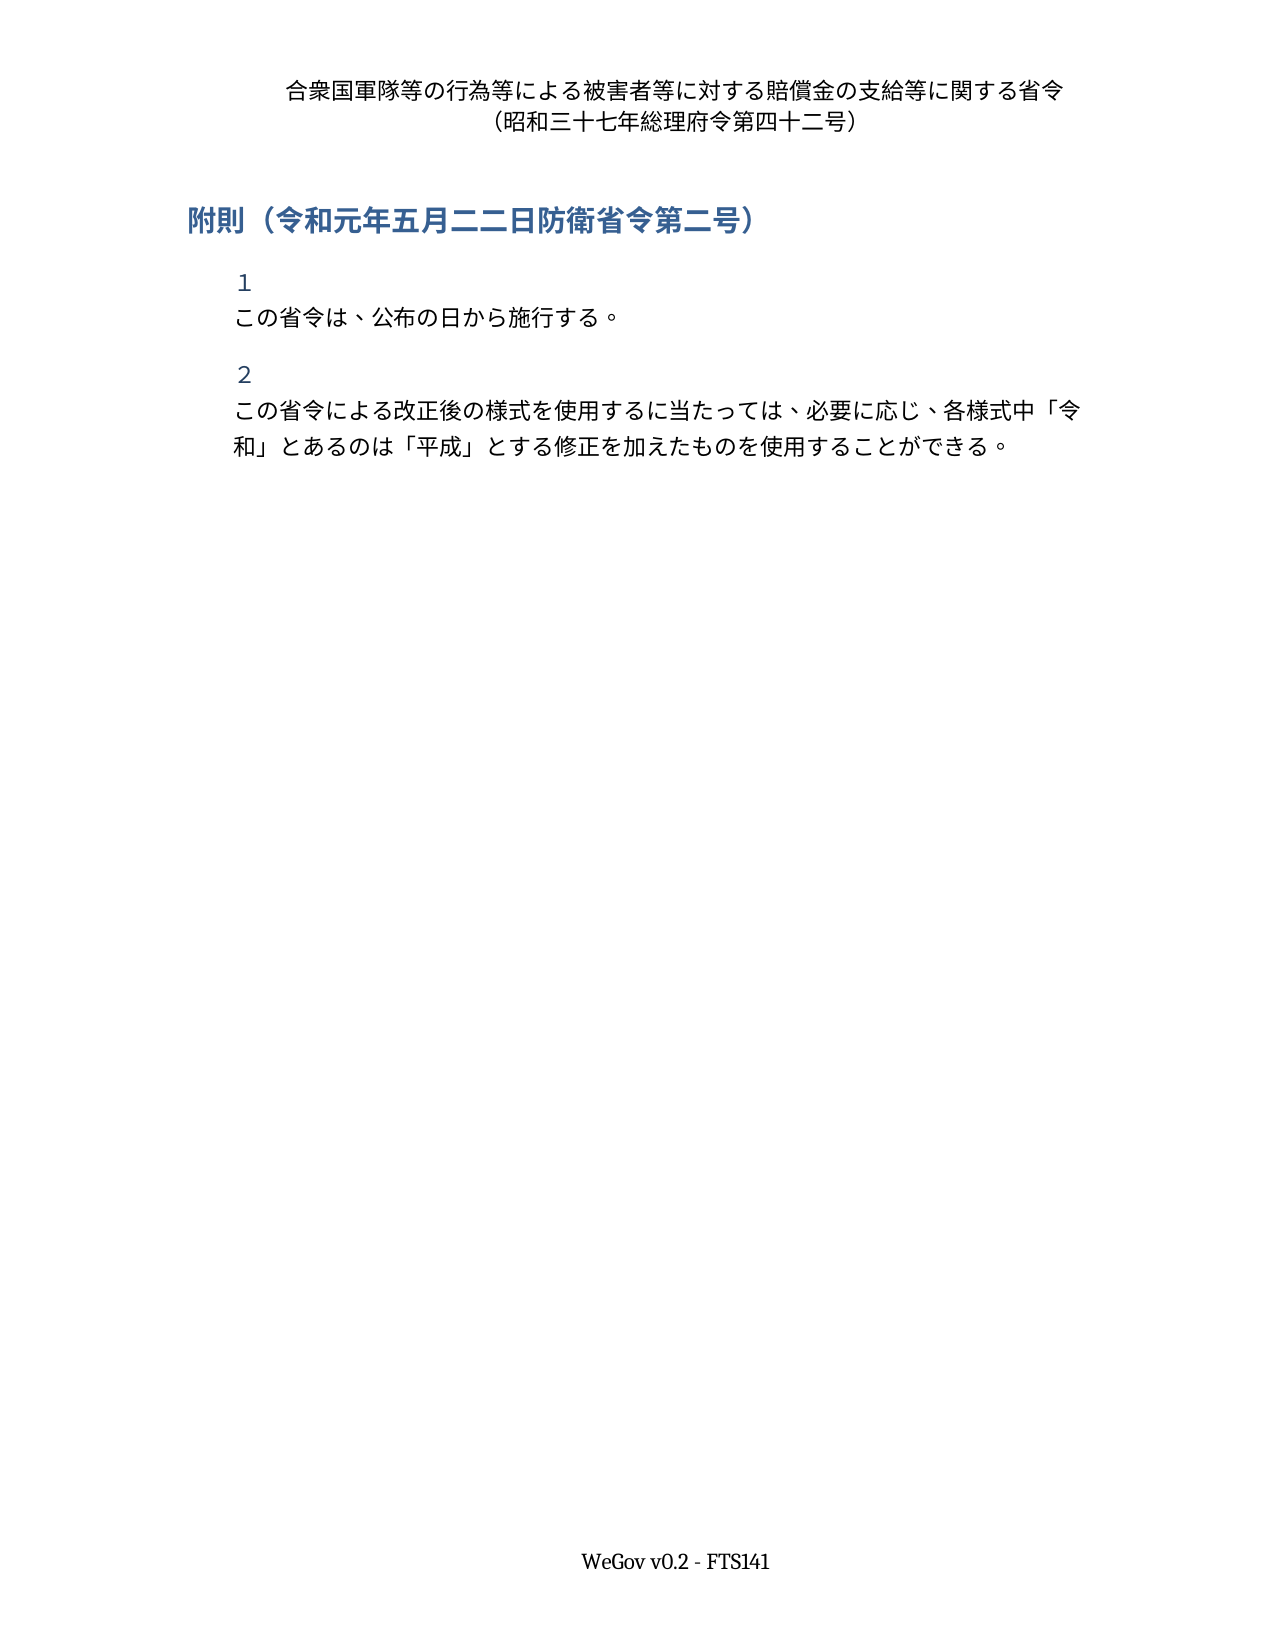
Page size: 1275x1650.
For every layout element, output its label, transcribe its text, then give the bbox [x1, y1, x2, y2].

subtitle 附則（令和元年五月二二日防衛省令第二号） [187, 200, 1087, 240]
text この省令は、公布の日から施行する。 [233, 302, 1087, 334]
subtitle １ [233, 266, 1087, 298]
subtitle ２ [233, 359, 1087, 390]
text この省令による改正後の様式を使用するに当たっては、必要に応じ、各様式中「令和」とあるのは「平成」とする修正を加えたものを使用することができる。 [233, 395, 1087, 462]
